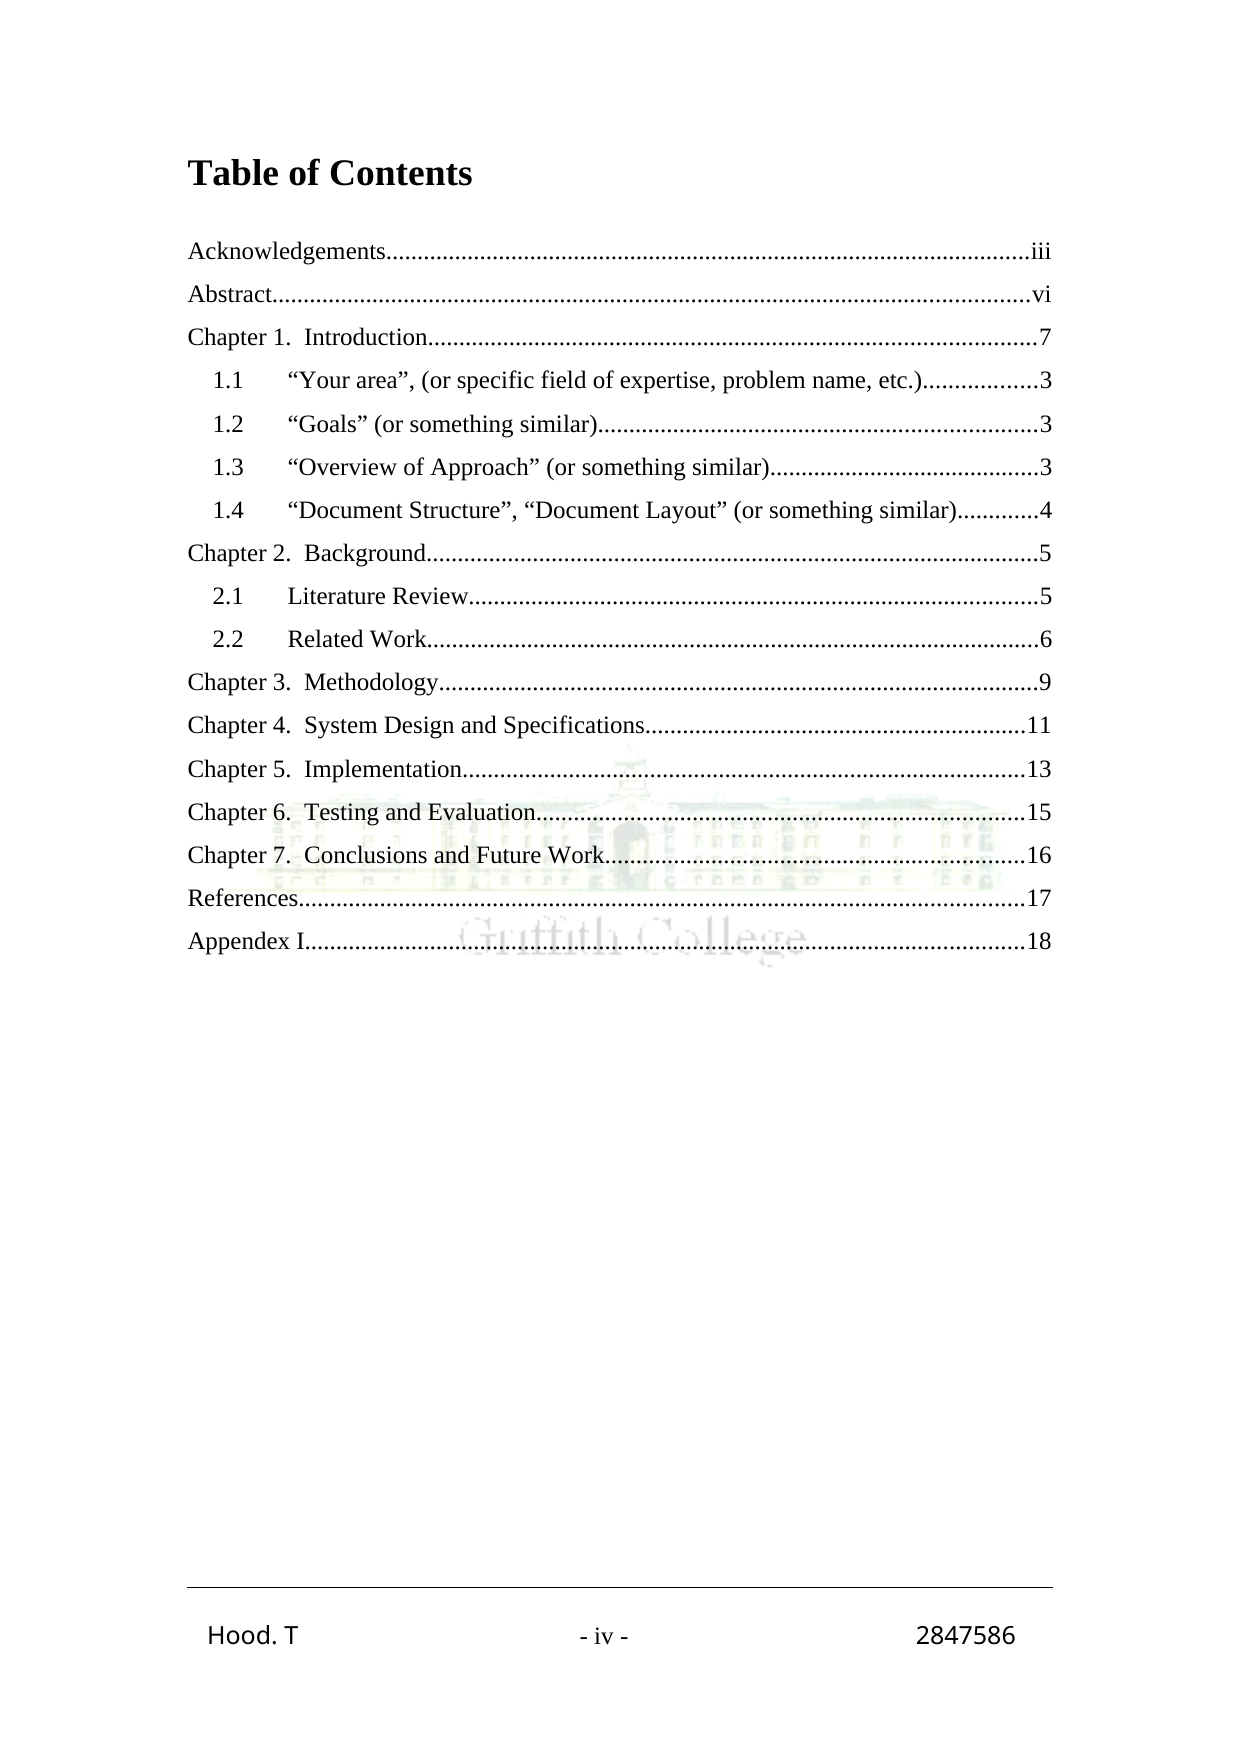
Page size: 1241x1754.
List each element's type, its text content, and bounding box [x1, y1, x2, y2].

text 1.1 “Your area”, (or specific field of expertise, problem name, etc.) 3 [212, 366, 1053, 394]
text References 17 [187, 883, 1053, 912]
text Abstract vi [187, 279, 1053, 308]
text Chapter 1. Introduction 7 [187, 322, 1053, 351]
text Appendex I 18 [187, 926, 1053, 955]
text Chapter 7. Conclusions and Future Work 16 [187, 840, 1053, 869]
text Chapter 4. System Design and Specifications 11 [187, 711, 1053, 739]
text 1.4 “Document Structure”, “Document Layout” (or something similar) 4 [212, 495, 1053, 524]
text Acknowledgements iii [187, 236, 1053, 265]
text 2.1 Literature Review 5 [212, 581, 1053, 610]
text Chapter 3. Methodology 9 [187, 667, 1053, 696]
text Chapter 5. Implementation 13 [187, 754, 1053, 782]
text 1.2 “Goals” (or something similar) 3 [212, 409, 1053, 437]
text 2.2 Related Work 6 [212, 624, 1053, 653]
text Chapter 6. Testing and Evaluation 15 [187, 797, 1053, 826]
text 1.3 “Overview of Approach” (or something similar) 3 [212, 452, 1053, 481]
text Chapter 2. Background 5 [187, 538, 1053, 567]
text Table of Contents [187, 150, 1053, 193]
